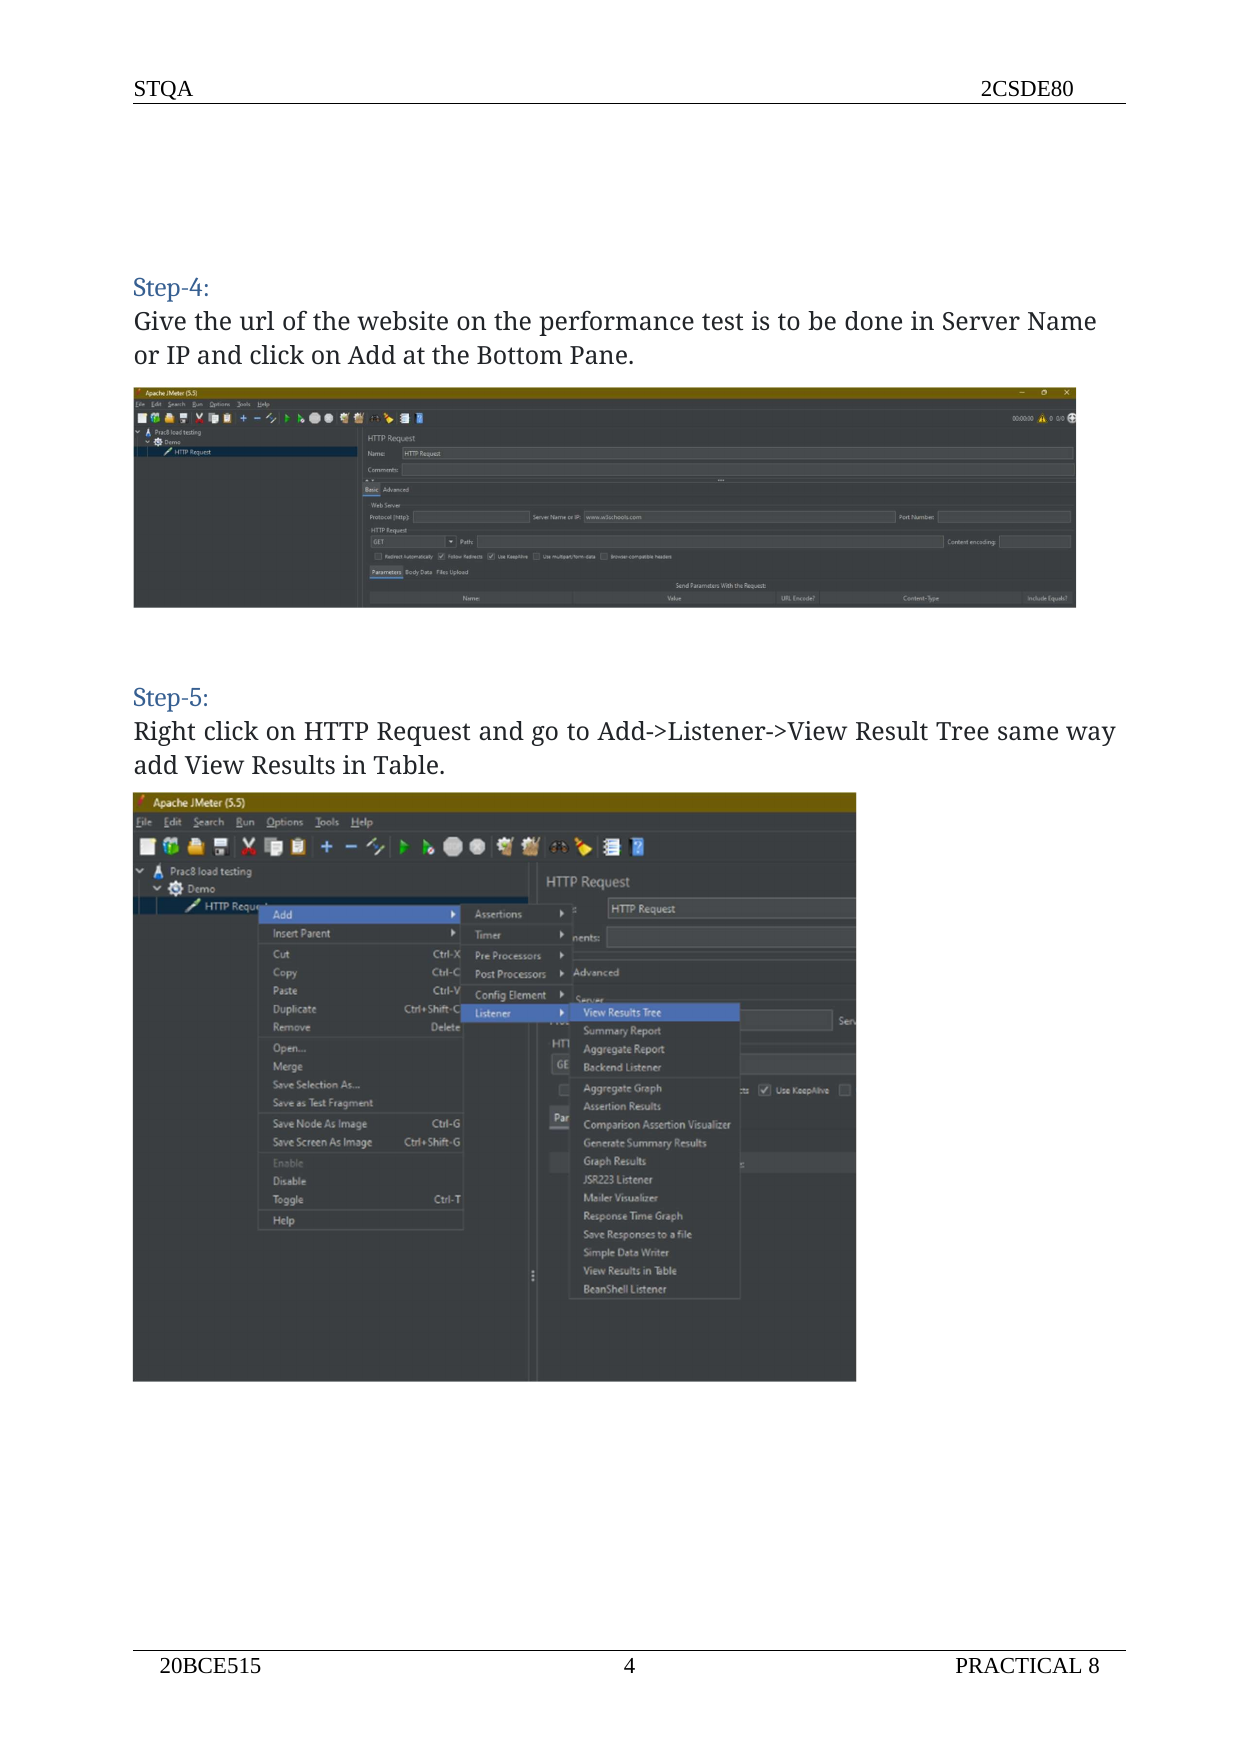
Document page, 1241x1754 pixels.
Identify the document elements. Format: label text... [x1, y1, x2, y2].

text Right click on HTTP Request and go to Add->Listener->View Result Tree same way add View Results in Table. [133, 713, 1122, 782]
text Step-4: [133, 272, 1126, 303]
text Step-5: [133, 682, 1126, 713]
text Give the url of the website on the performance test is to be done in Server Name or IP and click on Add at the Bottom Pane. [133, 303, 1122, 372]
picture [133, 387, 1077, 608]
picture [132, 792, 857, 1382]
